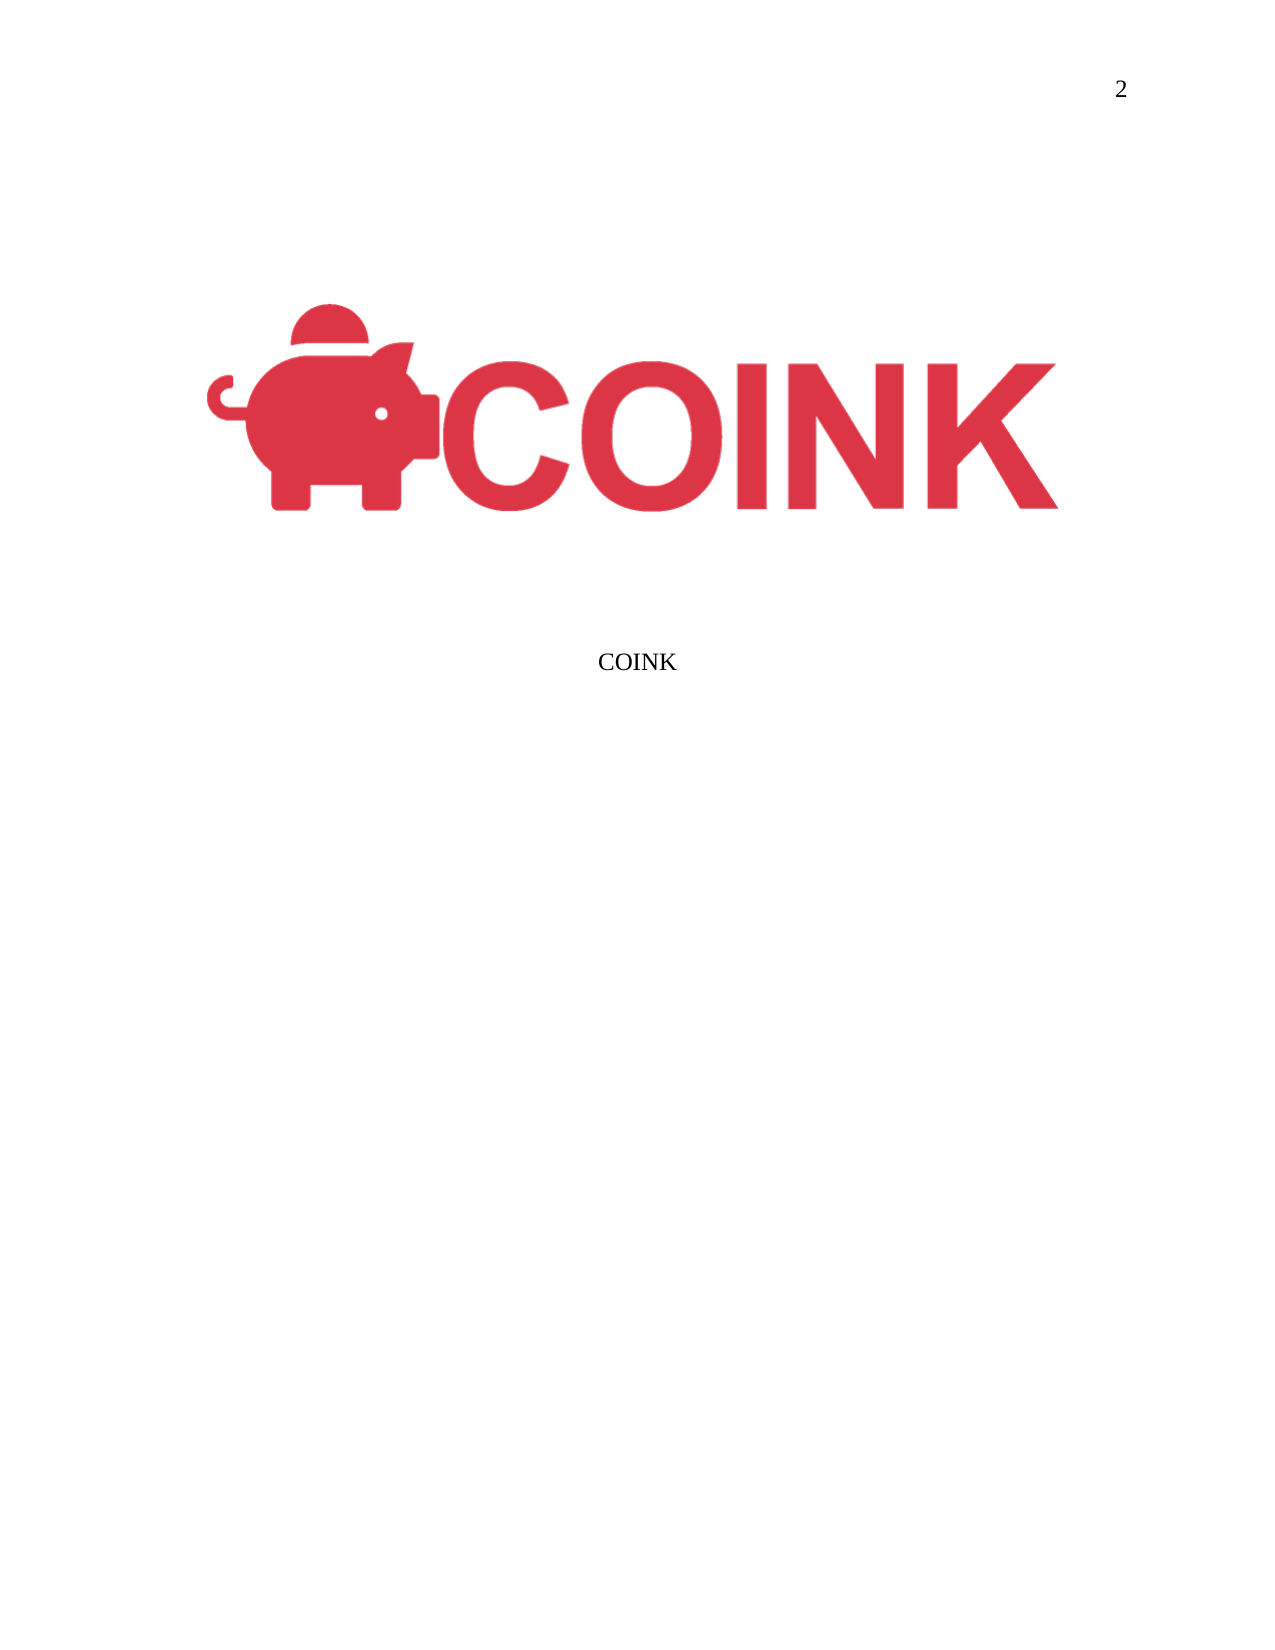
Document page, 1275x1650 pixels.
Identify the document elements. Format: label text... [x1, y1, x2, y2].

text COINK [148, 647, 1127, 675]
picture [177, 296, 1064, 527]
